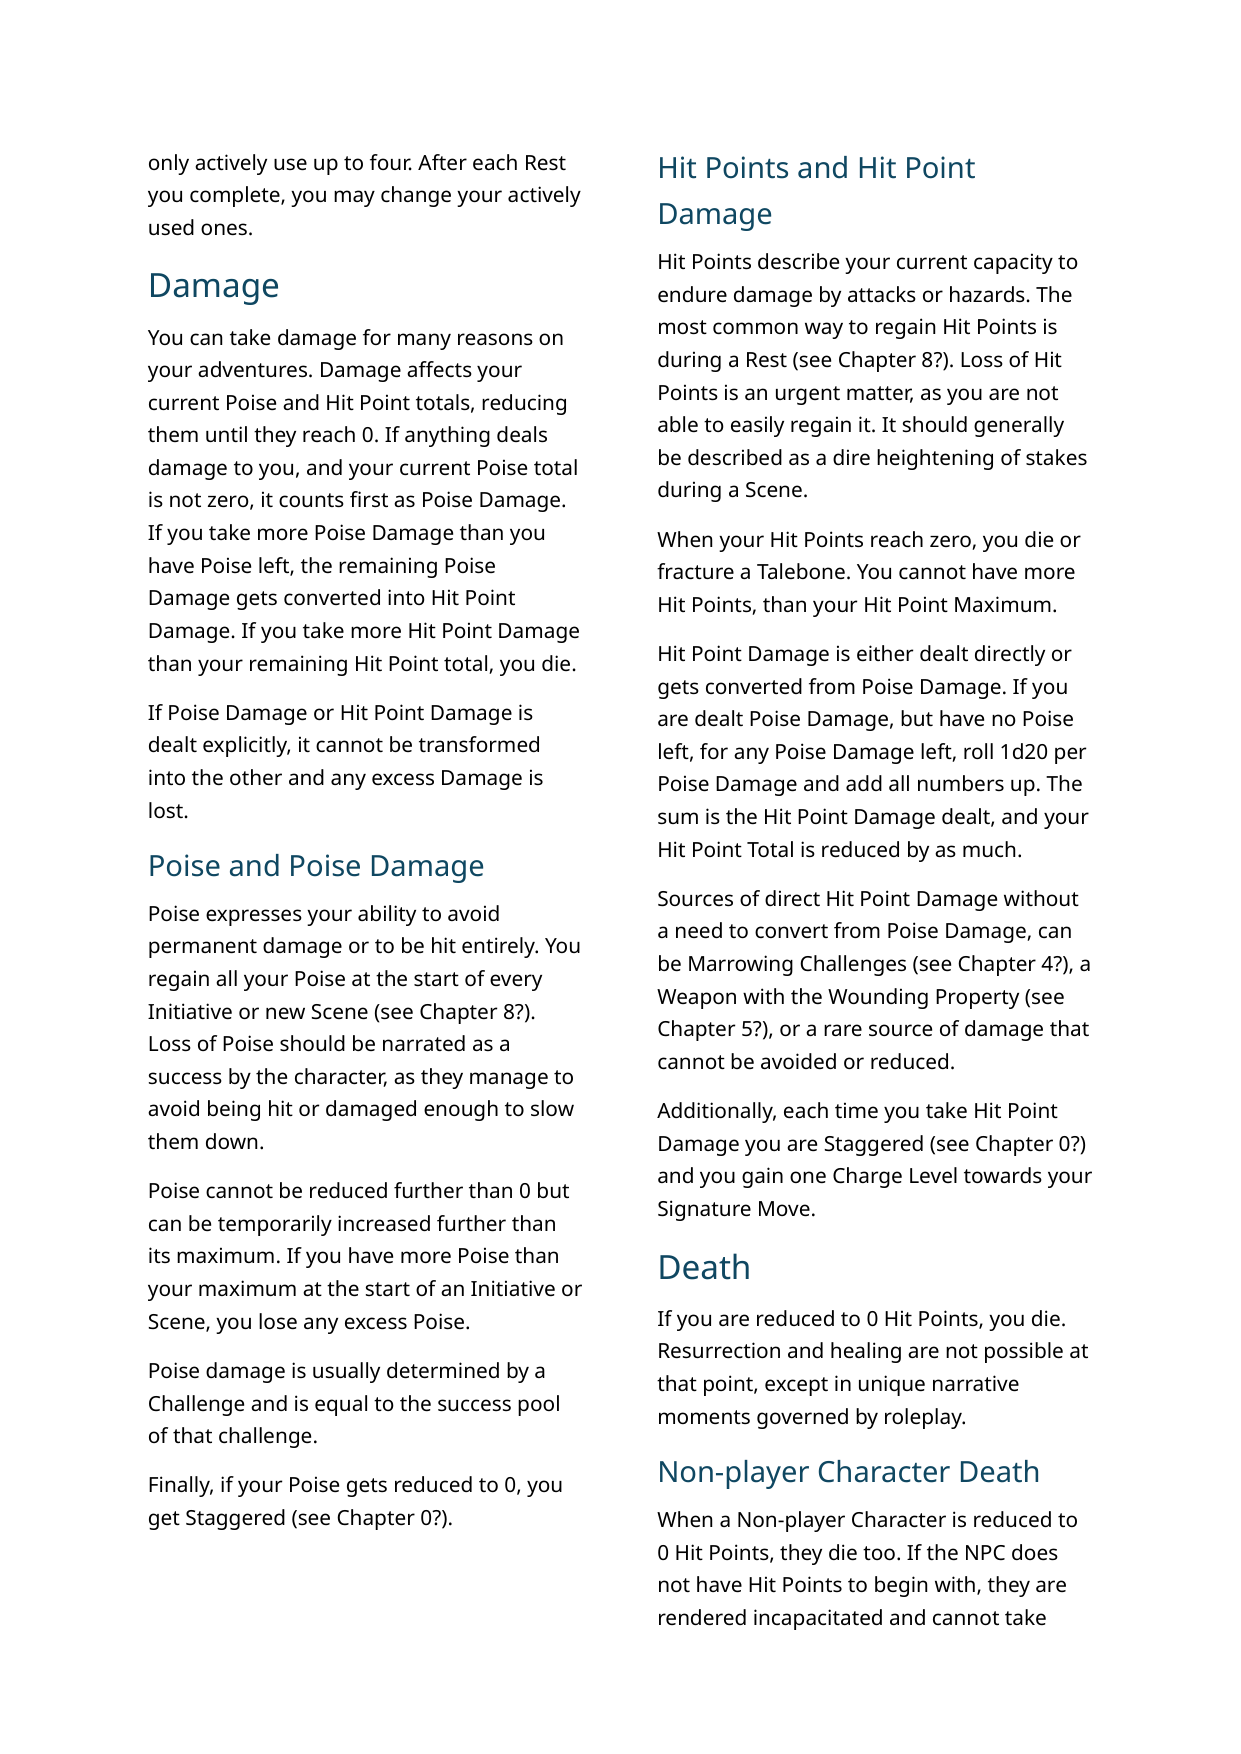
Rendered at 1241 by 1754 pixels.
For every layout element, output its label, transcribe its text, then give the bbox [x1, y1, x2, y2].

text Poise cannot be reduced further than 0 but can be temporarily increased further than its maximum. If you have more Poise than your maximum at the start of an Initiative or Scene, you lose any excess Poise. [148, 1176, 583, 1335]
subtitle Death [657, 1243, 1093, 1289]
subtitle Non-player Character Death [657, 1451, 1093, 1491]
text You can take damage for many reasons on your adventures. Damage affects your current Poise and Hit Point totals, reducing them until they reach 0. If anything deals damage to you, and your current Poise total is not zero, it counts first as Poise Damage. If you take more Poise Damage than you have Poise left, the remaining Poise Damage gets converted into Hit Point Damage. If you take more Hit Point Damage than your remaining Hit Point total, you die. [148, 323, 583, 677]
text If you are reduced to 0 Hit Points, you die. Resurrection and healing are not possible at that point, except in unique narrative moments governed by roleplay. [657, 1304, 1093, 1430]
text Sources of direct Hit Point Damage without a need to convert from Poise Damage, can be Marrowing Challenges (see Chapter 4?), a Weapon with the Wounding Property (see Chapter 5?), or a rare source of damage that cannot be avoided or reduced. [657, 884, 1093, 1076]
subtitle Poise and Poise Damage [148, 845, 583, 885]
subtitle Hit Points and Hit Point Damage [657, 148, 1093, 233]
text Finally, if your Poise gets reduced to 0, you get Staggered (see Chapter 0?). [148, 1471, 583, 1532]
text Poise expresses your ability to avoid permanent damage or to be hit entirely. You regain all your Poise at the start of every Initiative or new Scene (see Chapter 8?). Loss of Poise should be narrated as a success by the character, as they manage to avoid being hit or damaged enough to slow them down. [148, 899, 583, 1156]
text Hit Point Damage is either dealt directly or gets converted from Poise Damage. If you are dealt Poise Damage, but have no Poise left, for any Poise Damage left, roll 1d20 per Poise Damage and add all numbers up. The sum is the Hit Point Damage dealt, and your Hit Point Total is reduced by as much. [657, 639, 1093, 863]
text If Poise Damage or Hit Point Damage is dealt explicitly, it cannot be transformed into the other and any excess Damage is lost. [148, 698, 583, 824]
text Hit Points describe your current capacity to endure damage by attacks or hazards. The most common way to regain Hit Points is during a Rest (see Chapter 8?). Loss of Hit Points is an urgent matter, as you are not able to easily regain it. It should generally be described as a dire heightening of stakes during a Scene. [657, 247, 1093, 504]
subtitle Damage [148, 262, 583, 307]
text Additionally, each time you take Hit Point Damage you are Staggered (see Chapter 0?) and you gain one Charge Level towards your Signature Move. [657, 1096, 1093, 1223]
text Poise damage is usually determined by a Challenge and is equal to the success pool of that challenge. [148, 1356, 583, 1450]
text When your Hit Points reach zero, you die or fracture a Talebone. You cannot have more Hit Points, than your Hit Point Maximum. [657, 525, 1093, 618]
